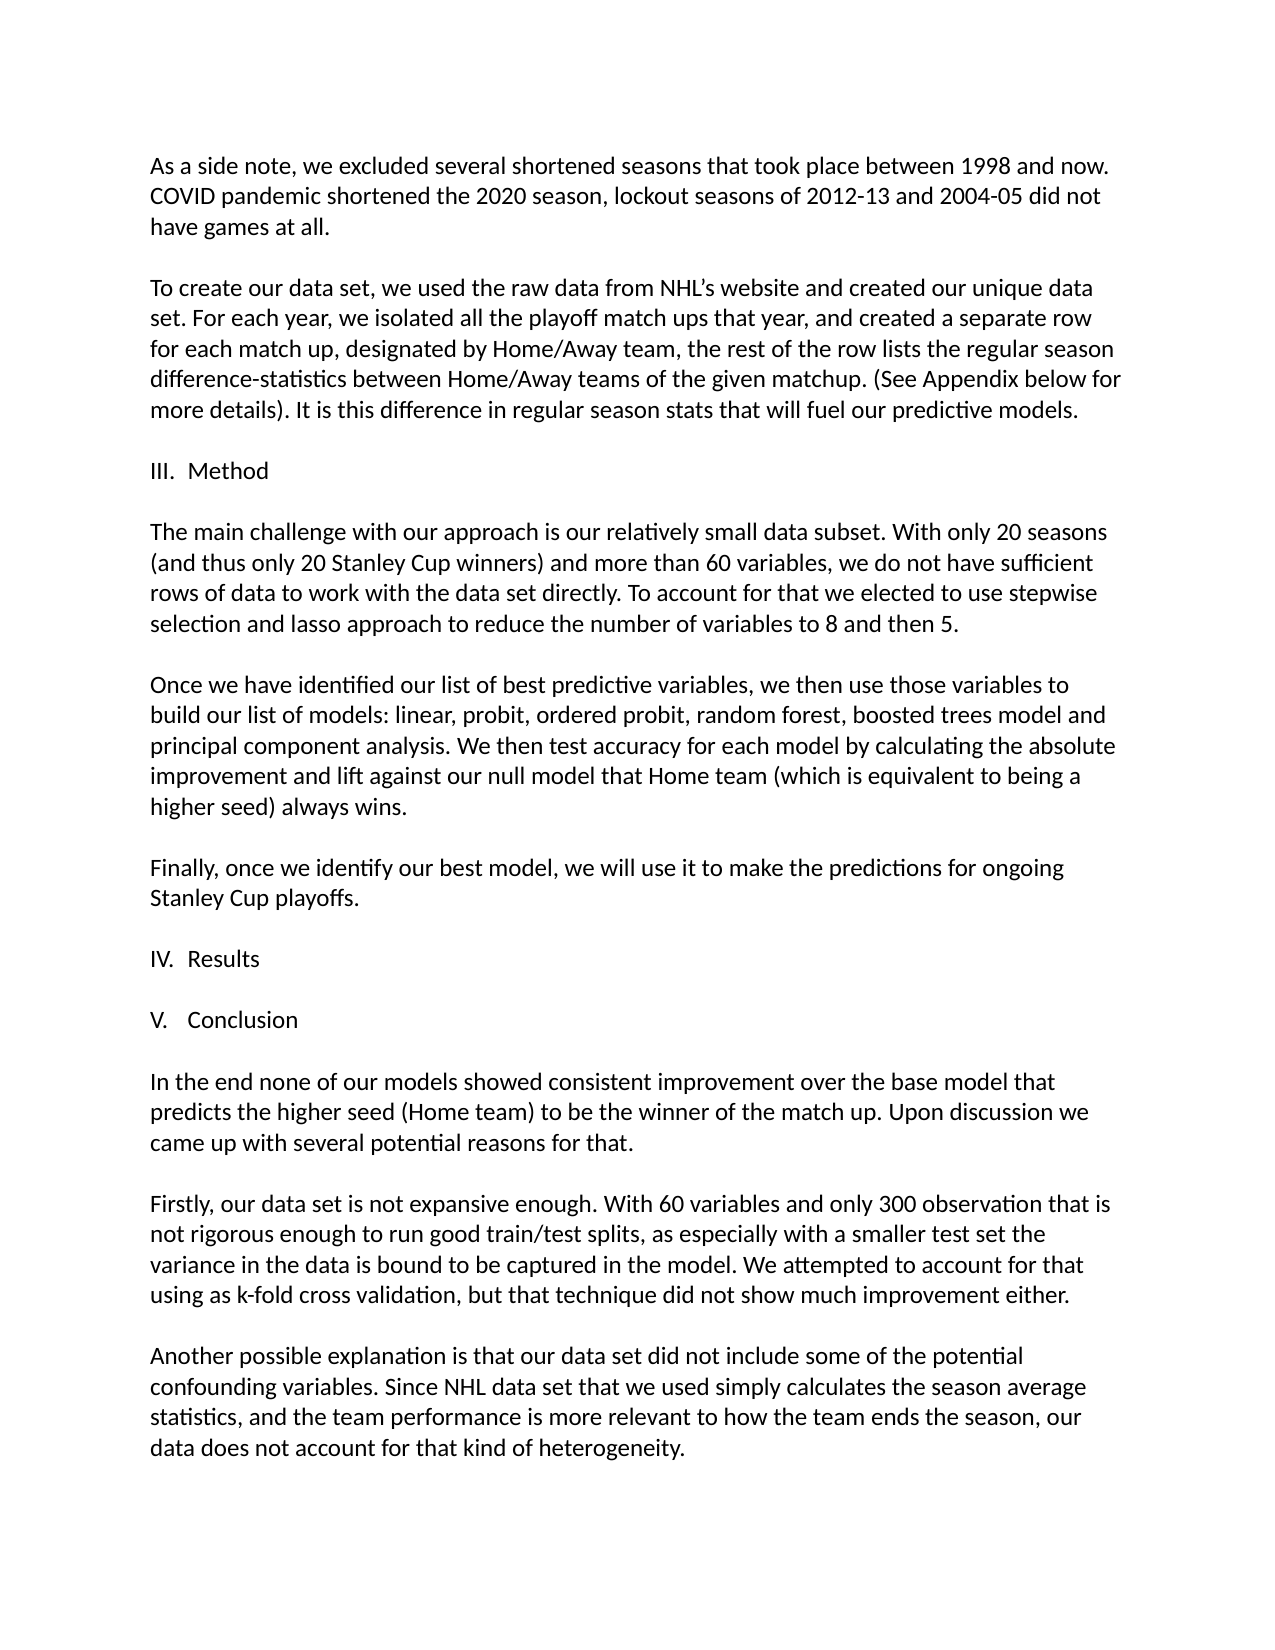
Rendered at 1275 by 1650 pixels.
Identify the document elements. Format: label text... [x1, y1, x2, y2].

text In the end none of our models showed consistent improvement over the base model that predicts the higher seed (Home team) to be the winner of the match up. Upon discussion we came up with several potential reasons for that. [150, 1066, 1125, 1157]
text Another possible explanation is that our data set did not include some of the potential confounding variables. Since NHL data set that we used simply calculates the season average statistics, and the team performance is more relevant to how the team ends the season, our data does not account for that kind of heterogeneity. [150, 1340, 1125, 1462]
list Once we have identified our list of best predictive variables, we then use those variables to build our list of models: linear, probit, ordered probit, random forest, boosted trees model and principal component analysis. We then test accuracy for each model by calculating the absolute improvement and lift against our null model that Home team (which is equivalent to being a higher seed) always wins. [150, 669, 1125, 821]
list Results [150, 943, 1125, 974]
list The main challenge with our approach is our relatively small data subset. With only 20 seasons (and thus only 20 Stanley Cup winners) and more than 60 variables, we do not have sufficient rows of data to work with the data set directly. To account for that we elected to use stepwise selection and lasso approach to reduce the number of variables to 8 and then 5. [150, 516, 1125, 638]
list Finally, once we identify our best model, we will use it to make the predictions for ongoing Stanley Cup playoffs. [150, 852, 1125, 913]
text To create our data set, we used the raw data from NHL’s website and created our unique data set. For each year, we isolated all the playoff match ups that year, and created a separate row for each match up, designated by Home/Away team, the rest of the row lists the regular season difference-statistics between Home/Away teams of the given matchup. (See Appendix below for more details). It is this difference in regular season stats that will fuel our predictive models. [150, 272, 1125, 425]
text As a side note, we excluded several shortened seasons that took place between 1998 and now. COVID pandemic shortened the 2020 season, lockout seasons of 2012-13 and 2004-05 did not have games at all. [150, 150, 1125, 242]
list Conclusion [150, 1004, 1125, 1035]
text Firstly, our data set is not expansive enough. With 60 variables and only 300 observation that is not rigorous enough to run good train/test splits, as especially with a smaller test set the variance in the data is bound to be captured in the model. We attempted to account for that using as k-fold cross validation, but that technique did not show much improvement either. [150, 1188, 1125, 1310]
list Method [150, 455, 1125, 486]
